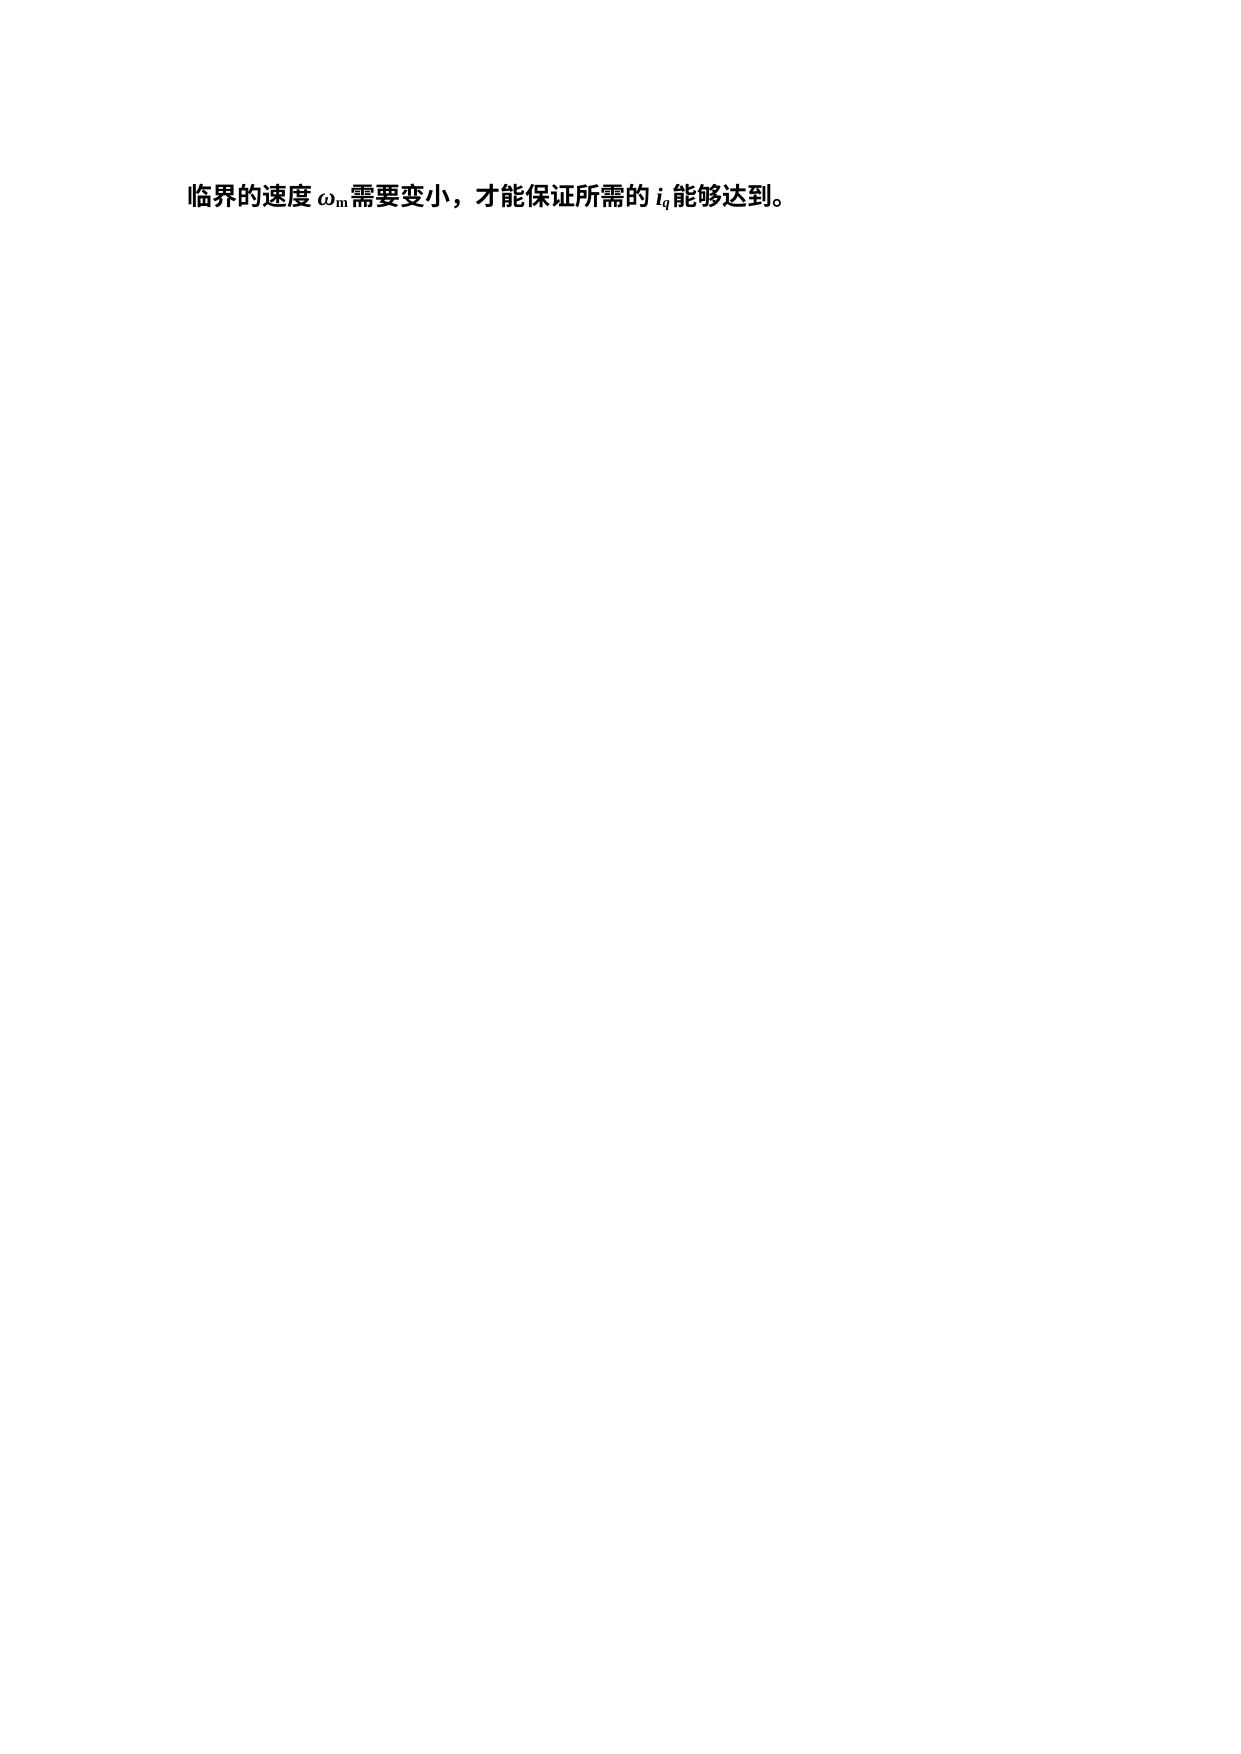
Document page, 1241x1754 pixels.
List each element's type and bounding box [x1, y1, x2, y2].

text [187, 162, 1053, 227]
